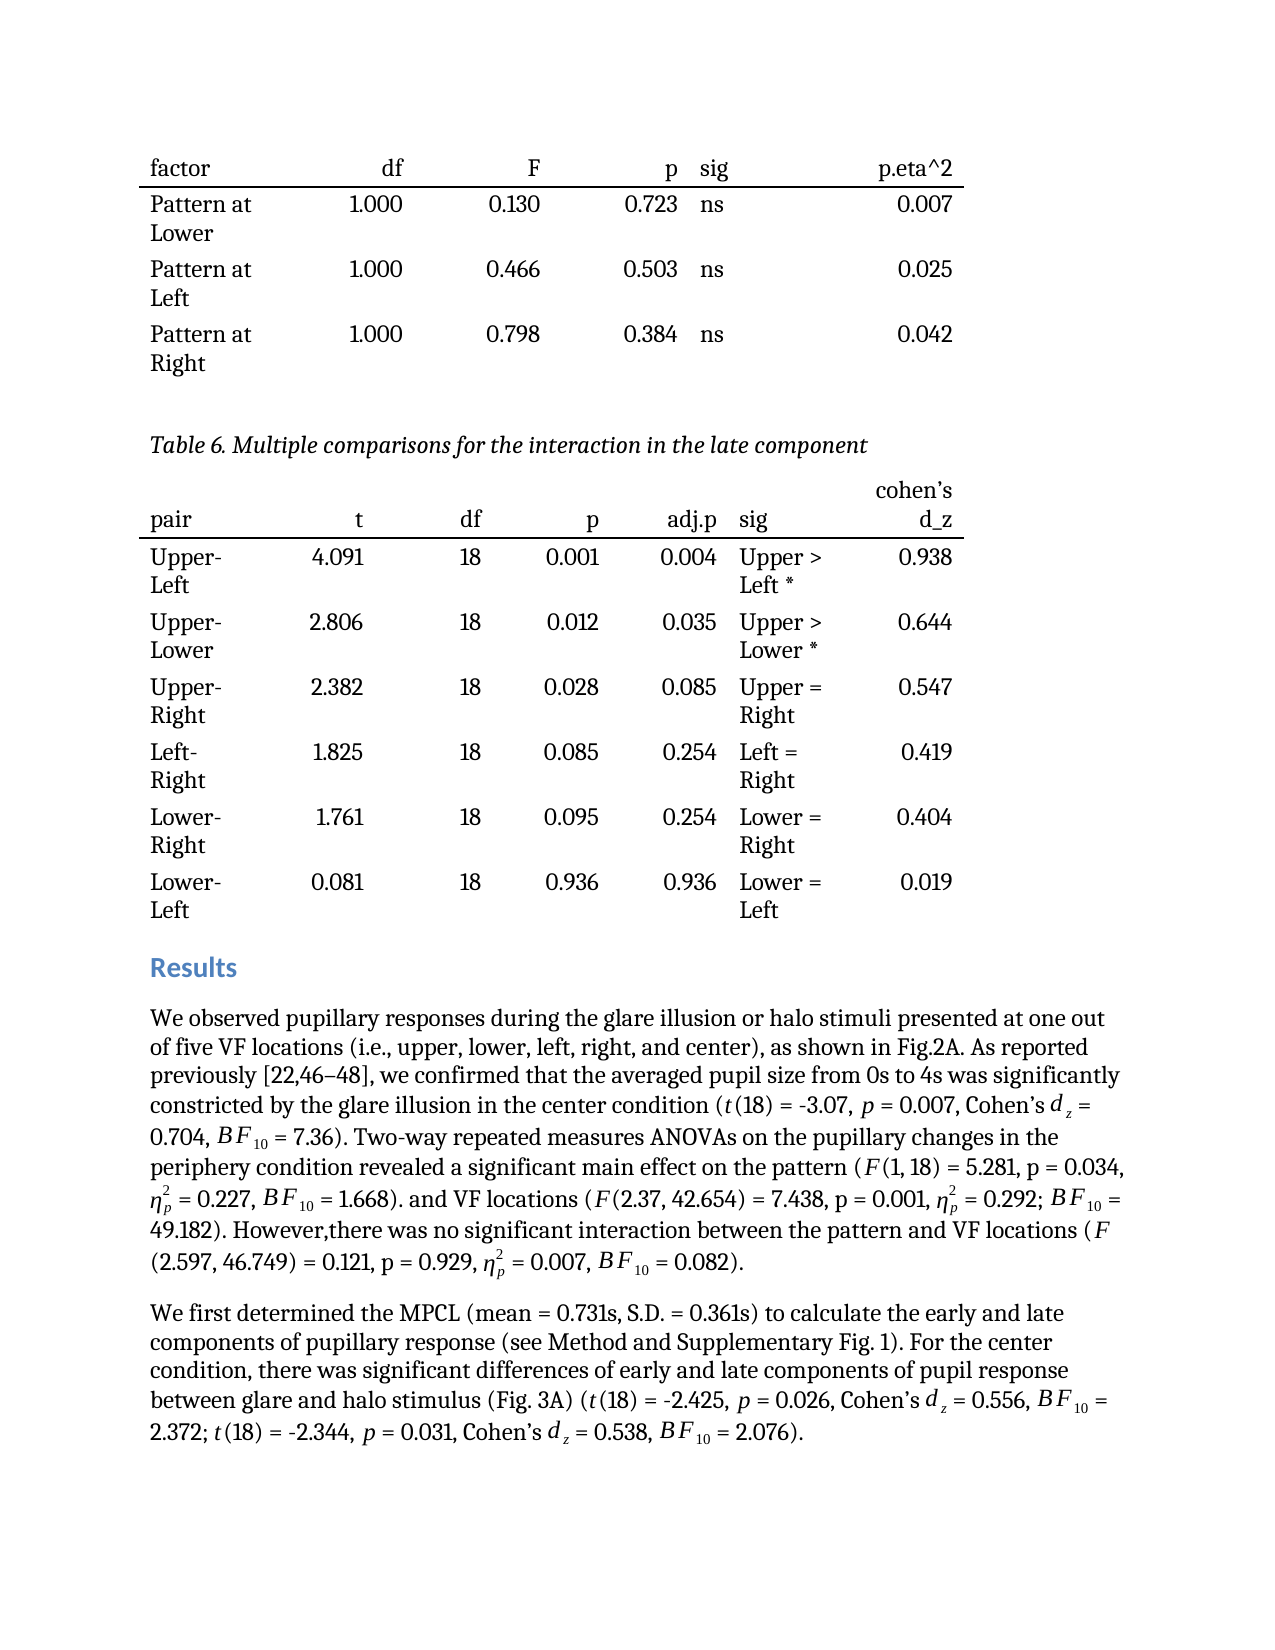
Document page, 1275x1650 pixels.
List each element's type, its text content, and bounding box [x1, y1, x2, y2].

table_header cohen’s d_z [846, 472, 963, 537]
table_cell 0.547 [846, 669, 963, 734]
table_cell 18 [374, 604, 492, 669]
table_cell 1.000 [276, 251, 414, 316]
table_cell 0.503 [551, 251, 689, 316]
table_header adj.p [610, 472, 728, 537]
table_cell 0.130 [414, 188, 551, 251]
table_cell 0.936 [610, 864, 728, 929]
table_cell Lower = Left [728, 864, 846, 929]
table_cell 0.028 [492, 669, 610, 734]
table_header p.eta^2 [826, 150, 964, 186]
table_cell Left = Right [728, 734, 846, 799]
table_cell 0.466 [414, 251, 551, 316]
table_cell 0.936 [492, 864, 610, 929]
table_header sig [689, 150, 826, 186]
table_cell 0.085 [610, 669, 728, 734]
table_cell 0.254 [610, 799, 728, 864]
table_header df [374, 472, 492, 537]
table_cell ns [689, 316, 826, 381]
table_cell 1.000 [276, 316, 414, 381]
table_header sig [728, 472, 846, 537]
table_cell 18 [374, 669, 492, 734]
table_cell 1.761 [257, 799, 374, 864]
table_cell Pattern at Right [139, 316, 276, 381]
table_cell 0.085 [492, 734, 610, 799]
table_cell Left-Right [139, 734, 257, 799]
table_cell 18 [374, 799, 492, 864]
table_cell 0.938 [846, 539, 963, 604]
table_cell 0.035 [610, 604, 728, 669]
table_cell 0.042 [826, 316, 964, 381]
table_cell 4.091 [257, 539, 374, 604]
table_cell 1.825 [257, 734, 374, 799]
table_cell 0.254 [610, 734, 728, 799]
table_cell 0.384 [551, 316, 689, 381]
table_cell ns [689, 188, 826, 251]
table_cell 2.806 [257, 604, 374, 669]
table_cell Pattern at Left [139, 251, 276, 316]
table_cell 0.012 [492, 604, 610, 669]
table_header p [551, 150, 689, 186]
table_cell 0.001 [492, 539, 610, 604]
text Table 6. Multiple comparisons for the interaction in the late component [150, 431, 1125, 459]
table_cell 0.095 [492, 799, 610, 864]
table_cell 2.382 [257, 669, 374, 734]
table_cell 0.019 [846, 864, 963, 929]
table_cell 0.404 [846, 799, 963, 864]
table_cell Upper = Right [728, 669, 846, 734]
table_cell Upper-Right [139, 669, 257, 734]
text We first determined the MPCL (mean = 0.731s, S.D. = 0.361s) to calculate the early and late components of pupillary response (see Method and Supplementary Fig. 1). For the center condition, there was significant differences of early and late components of pupil response between glare and halo stimulus (Fig. 3A) ((18) = -2.425, = 0.026, Cohen’s = 0.556, = 2.372; (18) = -2.344, = 0.031, Cohen’s = 0.538, = 2.076). [150, 1299, 1125, 1448]
table_cell 18 [374, 864, 492, 929]
table_cell Upper-Lower [139, 604, 257, 669]
text We observed pupillary responses during the glare illusion or halo stimuli presented at one out of five VF locations (i.e., upper, lower, left, right, and center), as shown in Fig.2A. As reported previously [22,46–48], we confirmed that the averaged pupil size from 0s to 4s was significantly constricted by the glare illusion in the center condition ((18) = -3.07, = 0.007, Cohen’s = 0.704, = 7.36). Two-way repeated measures ANOVAs on the pupillary changes in the periphery condition revealed a significant main effect on the pattern ((1, 18) = 5.281, p = 0.034, = 0.227, = 1.668). and VF locations ((2.37, 42.654) = 7.438, p = 0.001, = 0.292; = 49.182). However,there was no significant interaction between the pattern and VF locations ((2.597, 46.749) = 0.121, p = 0.929, = 0.007, = 0.082). [150, 1004, 1125, 1280]
table_cell 0.798 [414, 316, 551, 381]
table_cell 0.007 [826, 188, 964, 251]
table_header F [414, 150, 551, 186]
table_cell 0.419 [846, 734, 963, 799]
table_cell 0.081 [257, 864, 374, 929]
table_cell 0.025 [826, 251, 964, 316]
table_header df [276, 150, 414, 186]
table_cell Lower-Left [139, 864, 257, 929]
table_cell Lower-Right [139, 799, 257, 864]
table_header t [257, 472, 374, 537]
table_cell 0.644 [846, 604, 963, 669]
table_cell Upper > Left * [728, 539, 846, 604]
table_header p [492, 472, 610, 537]
table_cell Pattern at Lower [139, 188, 276, 251]
table_cell Lower = Right [728, 799, 846, 864]
table_cell ns [689, 251, 826, 316]
subtitle Results [150, 949, 1125, 985]
table_cell 0.004 [610, 539, 728, 604]
table_header pair [139, 472, 257, 537]
table_cell 1.000 [276, 188, 414, 251]
table_cell 18 [374, 539, 492, 604]
table_cell 0.723 [551, 188, 689, 251]
table_cell 18 [374, 734, 492, 799]
table_cell Upper > Lower * [728, 604, 846, 669]
table_header factor [139, 150, 276, 186]
table_cell Upper-Left [139, 539, 257, 604]
